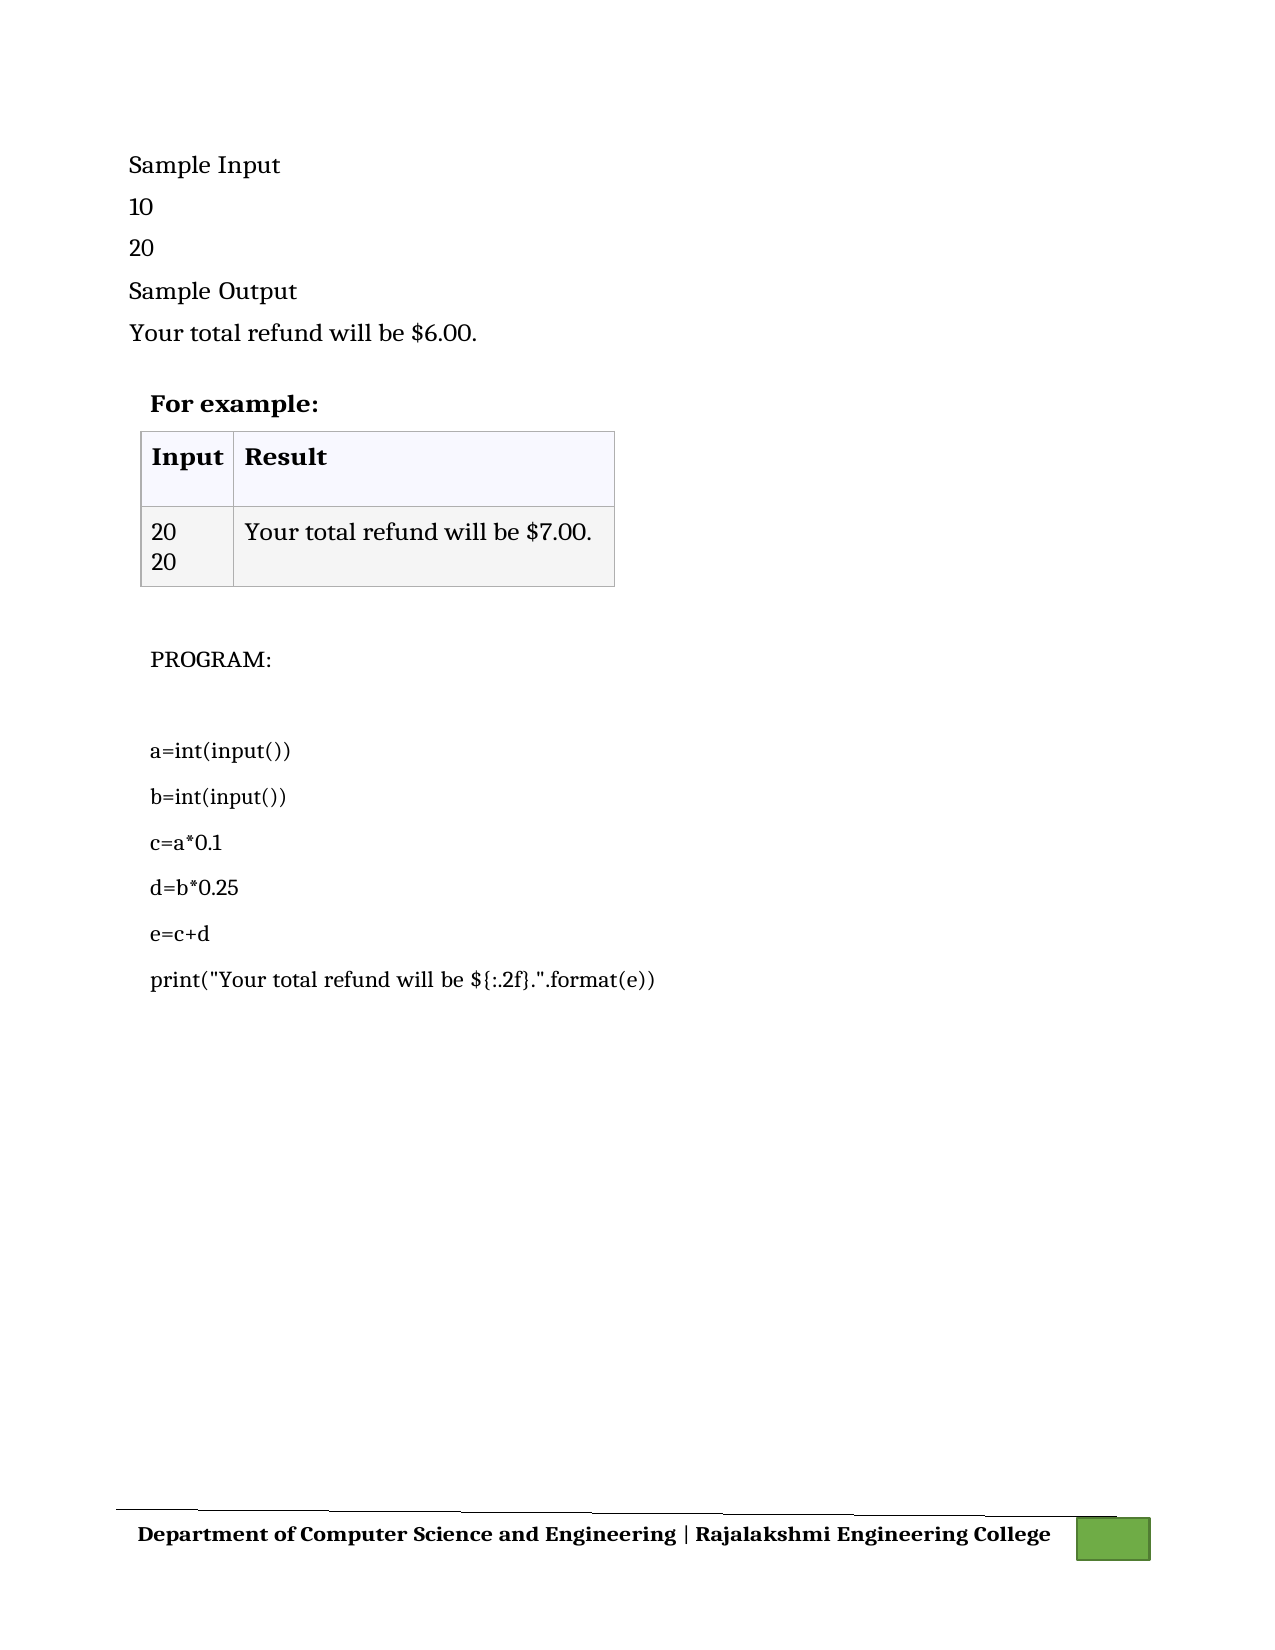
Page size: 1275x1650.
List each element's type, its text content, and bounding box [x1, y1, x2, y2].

text Your total refund will be $6.00. [129, 318, 1210, 347]
text print("Your total refund will be ${:.2f}.".format(e)) [150, 966, 1210, 992]
table_cell 20 20 [142, 507, 233, 586]
subtitle For example: [150, 390, 1210, 418]
text Sample Input 10 [129, 151, 309, 221]
text Sample Output [129, 277, 1210, 305]
text a=int(input()) b=int(input()) c=a*0.1 d=b*0.25 e=c+d [150, 738, 296, 947]
text PROGRAM: [150, 647, 1210, 673]
text 20 [129, 234, 1210, 263]
table_header Input [142, 432, 233, 506]
table_header Result [234, 432, 614, 506]
table_cell Your total refund will be $7.00. [234, 507, 614, 586]
